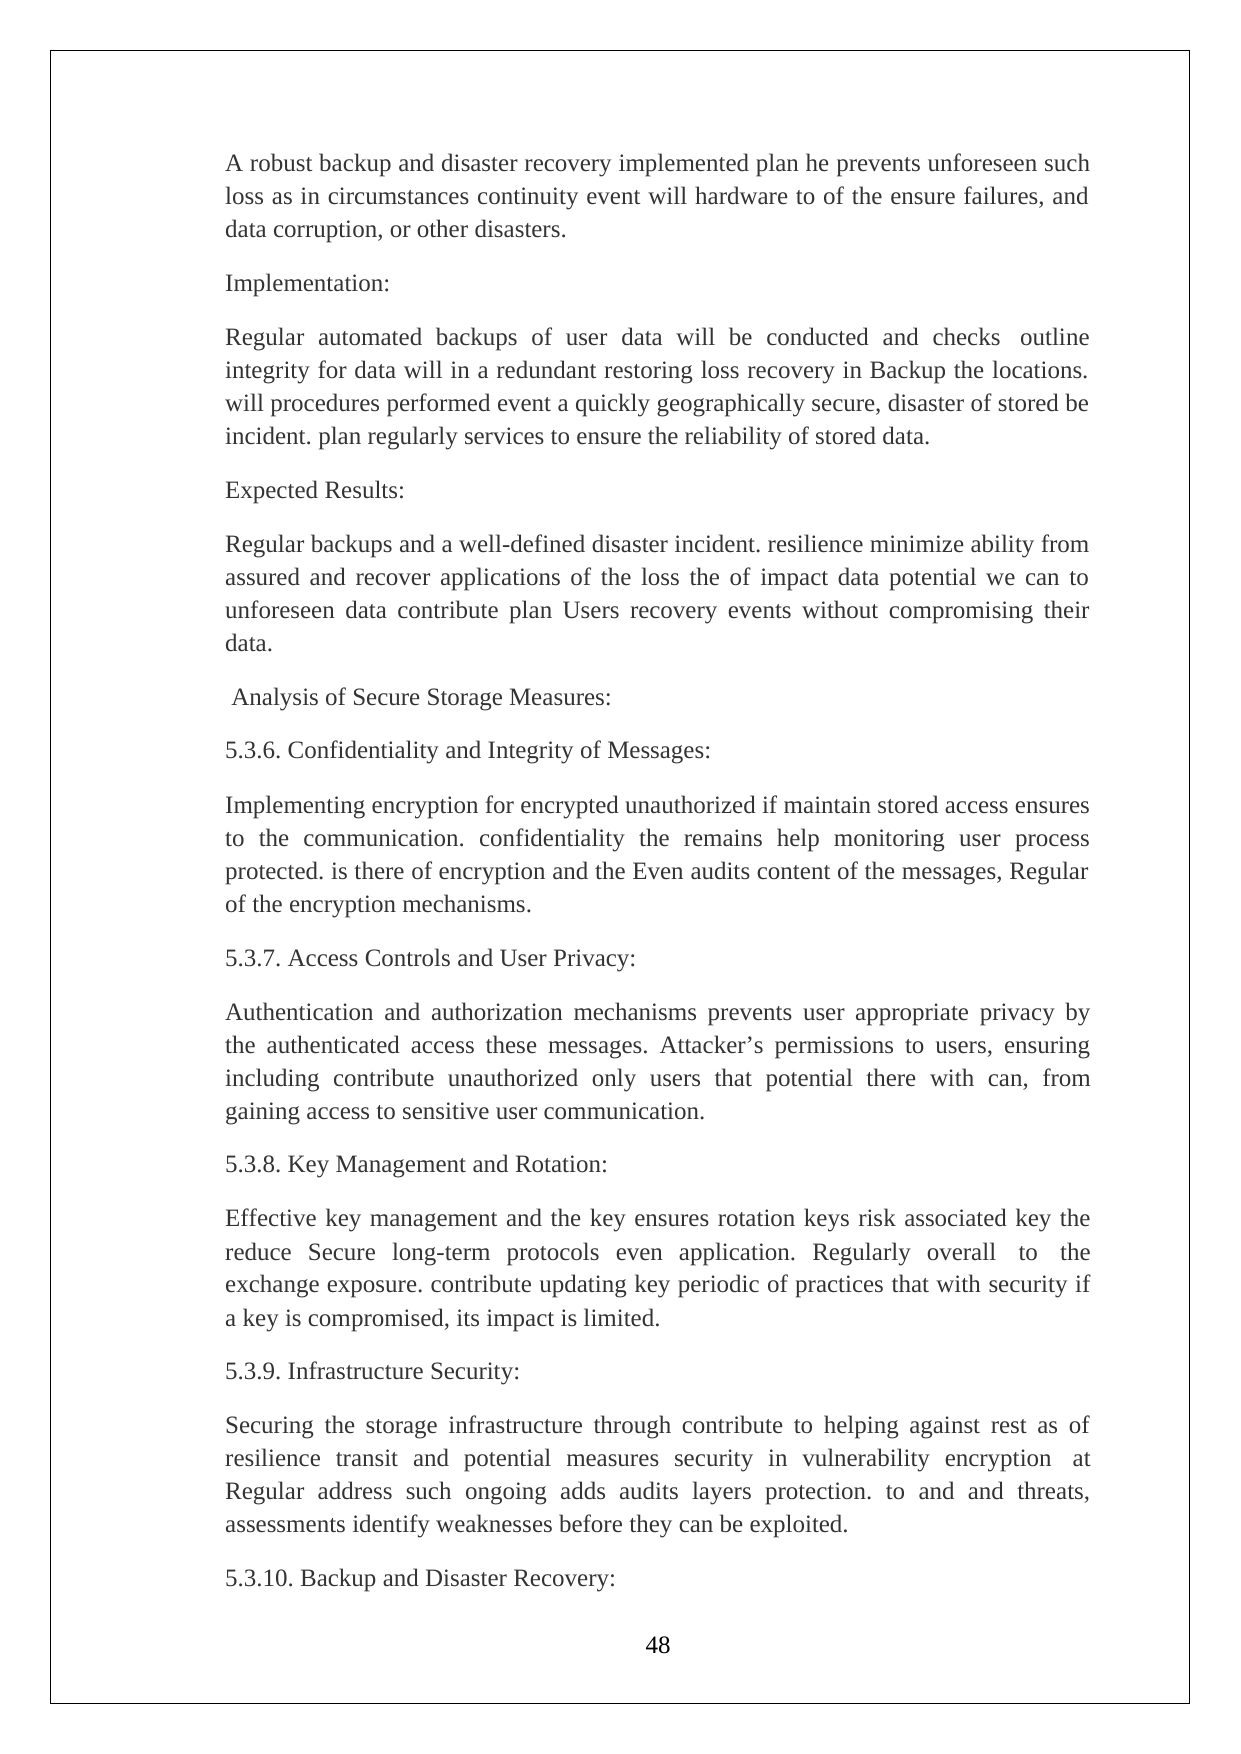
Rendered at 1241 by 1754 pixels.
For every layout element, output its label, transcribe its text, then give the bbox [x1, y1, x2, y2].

text Effective key management and the key ensures rotation keys risk associated key the reduce Secure long-term protocols even application. Regularly overall to the exchange exposure. contribute updating key periodic of practices that with security if a key is compromised, its impact is limited. [225, 1203, 1091, 1331]
text Regular backups and a well-defined disaster incident. resilience minimize ability from assured and recover applications of the loss the of impact data potential we can to unforeseen data contribute plan Users recovery events without compromising their data. [225, 529, 1091, 656]
text Analysis of Secure Storage Measures: [231, 682, 1113, 711]
text Implementation: [225, 268, 1113, 297]
list Backup and Disaster Recovery: [225, 1563, 1113, 1592]
list Key Management and Rotation: [225, 1149, 1113, 1178]
list Confidentiality and Integrity of Messages: [225, 736, 1113, 764]
list Infrastructure Security: [225, 1356, 1113, 1385]
list Access Controls and User Privacy: [225, 943, 1113, 971]
text A robust backup and disaster recovery implemented plan he prevents unforeseen such loss as in circumstances continuity event will hardware to of the ensure failures, and data corruption, or other disasters. [225, 148, 1091, 243]
text Regular automated backups of user data will be conducted and checks outline integrity for data will in a redundant restoring loss recovery in Backup the locations. will procedures performed event a quickly geographically secure, disaster of stored be incident. plan regularly services to ensure the reliability of stored data. [225, 322, 1090, 450]
text Securing the storage infrastructure through contribute to helping against rest as of resilience transit and potential measures security in vulnerability encryption at Regular address such ongoing adds audits layers protection. to and and threats, assessments identify weaknesses before they can be exploited. [225, 1410, 1091, 1538]
text Implementing encryption for encrypted unauthorized if maintain stored access ensures to the communication. confidentiality the remains help monitoring user process protected. is there of encryption and the Even audits content of the messages, Regular of the encryption mechanisms. [225, 790, 1090, 917]
text Expected Results: [225, 475, 1113, 503]
text Authentication and authorization mechanisms prevents user appropriate privacy by the authenticated access these messages. Attacker’s permissions to users, ensuring including contribute unauthorized only users that potential there with can, from gaining access to sensitive user communication. [225, 997, 1091, 1124]
